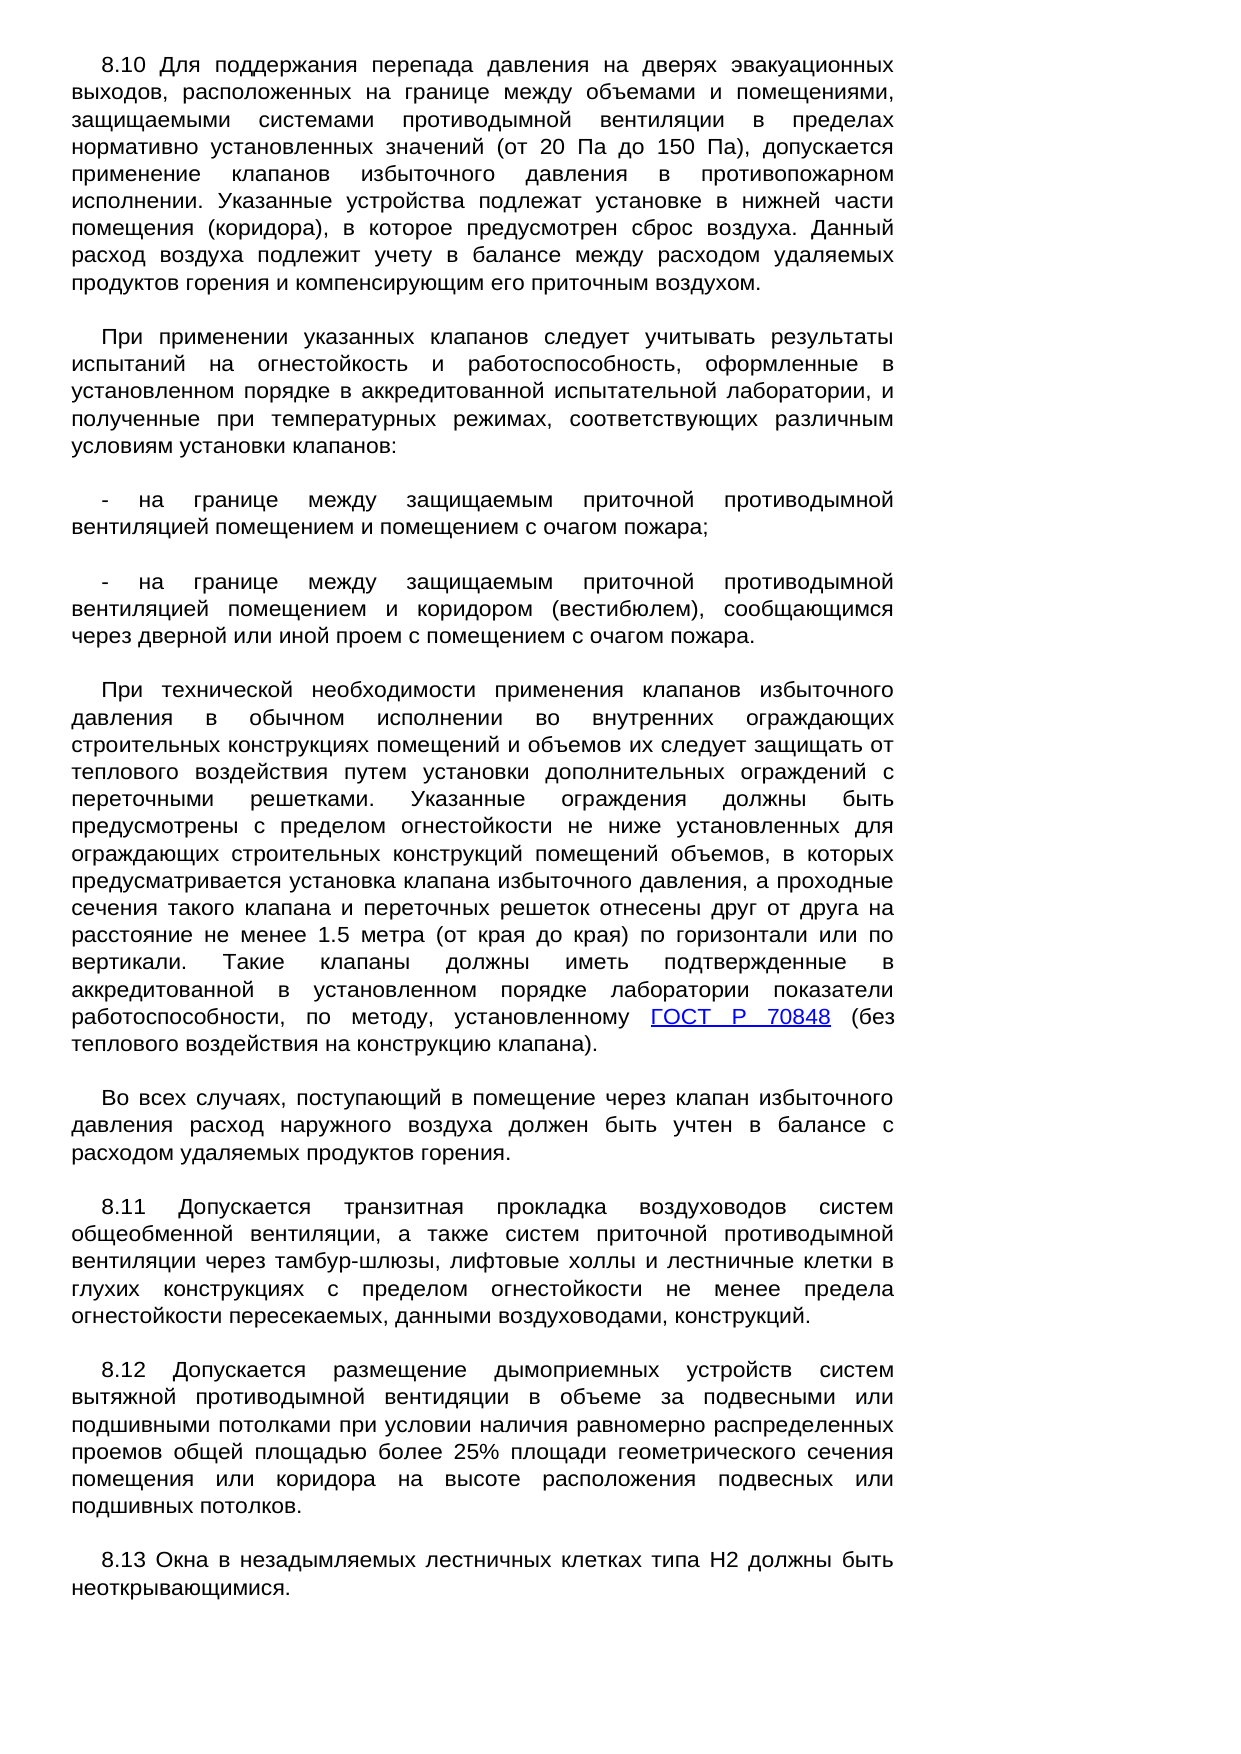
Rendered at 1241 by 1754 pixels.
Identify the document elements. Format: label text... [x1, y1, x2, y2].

text - на границе между защищаемым приточной противодымной вентиляцией помещением и помещением с очагом пожара; [71, 487, 895, 539]
text 8.11 Допускается транзитная прокладка воздуховодов систем общеобменной вентиляции, а также систем приточной противодымной вентиляции через тамбур-шлюзы, лифтовые холлы и лестничные клетки в глухих конструкциях с пределом огнестойкости не менее предела огнестойкости пересекаемых, данными воздуховодами, конструкций. [71, 1194, 895, 1328]
text - на границе между защищаемым приточной противодымной вентиляцией помещением и коридором (вестибюлем), сообщающимся через дверной или иной проем с помещением с очагом пожара. [71, 569, 895, 648]
text 8.13 Окна в незадымляемых лестничных клетках типа Н2 должны быть неоткрывающимися. [71, 1547, 895, 1600]
text При применении указанных клапанов следует учитывать результаты испытаний на огнестойкость и работоспособность, оформленные в установленном порядке в аккредитованной испытательной лаборатории, и полученные при температурных режимах, соответствующих различным условиям установки клапанов: [71, 324, 895, 458]
text При технической необходимости применения клапанов избыточного давления в обычном исполнении во внутренних ограждающих строительных конструкциях помещений и объемов их следует защищать от теплового воздействия путем установки дополнительных ограждений с переточными решетками. Указанные ограждения должны быть предусмотрены с пределом огнестойкости не ниже установленных для ограждающих строительных конструкций помещений объемов, в которых предусматривается установка клапана избыточного давления, а проходные сечения такого клапана и переточных решеток отнесены друг от друга на расстояние не менее 1.5 метра (от края до края) по горизонтали или по вертикали. Такие клапаны должны иметь подтвержденные в аккредитованной в установленном порядке лаборатории показатели работоспособности, по методу, установленному ГОСТ Р 70848 (без теплового воздействия на конструкцию клапана). [71, 677, 895, 1056]
text Во всех случаях, поступающий в помещение через клапан избыточного давления расход наружного воздуха должен быть учтен в балансе с расходом удаляемых продуктов горения. [71, 1085, 895, 1165]
text 8.12 Допускается размещение дымоприемных устройств систем вытяжной противодымной вентидяции в объеме за подвесными или подшивными потолками при условии наличия равномерно распределенных проемов общей площадью более 25% площади геометрического сечения помещения или коридора на высоте расположения подвесных или подшивных потолков. [71, 1357, 895, 1518]
text 8.10 Для поддержания перепада давления на дверях эвакуационных выходов, расположенных на границе между объемами и помещениями, защищаемыми системами противодымной вентиляции в пределах нормативно установленных значений (от 20 Па до 150 Па), допускается применение клапанов избыточного давления в противопожарном исполнении. Указанные устройства подлежат установке в нижней части помещения (коридора), в которое предусмотрен сброс воздуха. Данный расход воздуха подлежит учету в балансе между расходом удаляемых продуктов горения и компенсирующим его приточным воздухом. [71, 52, 895, 295]
